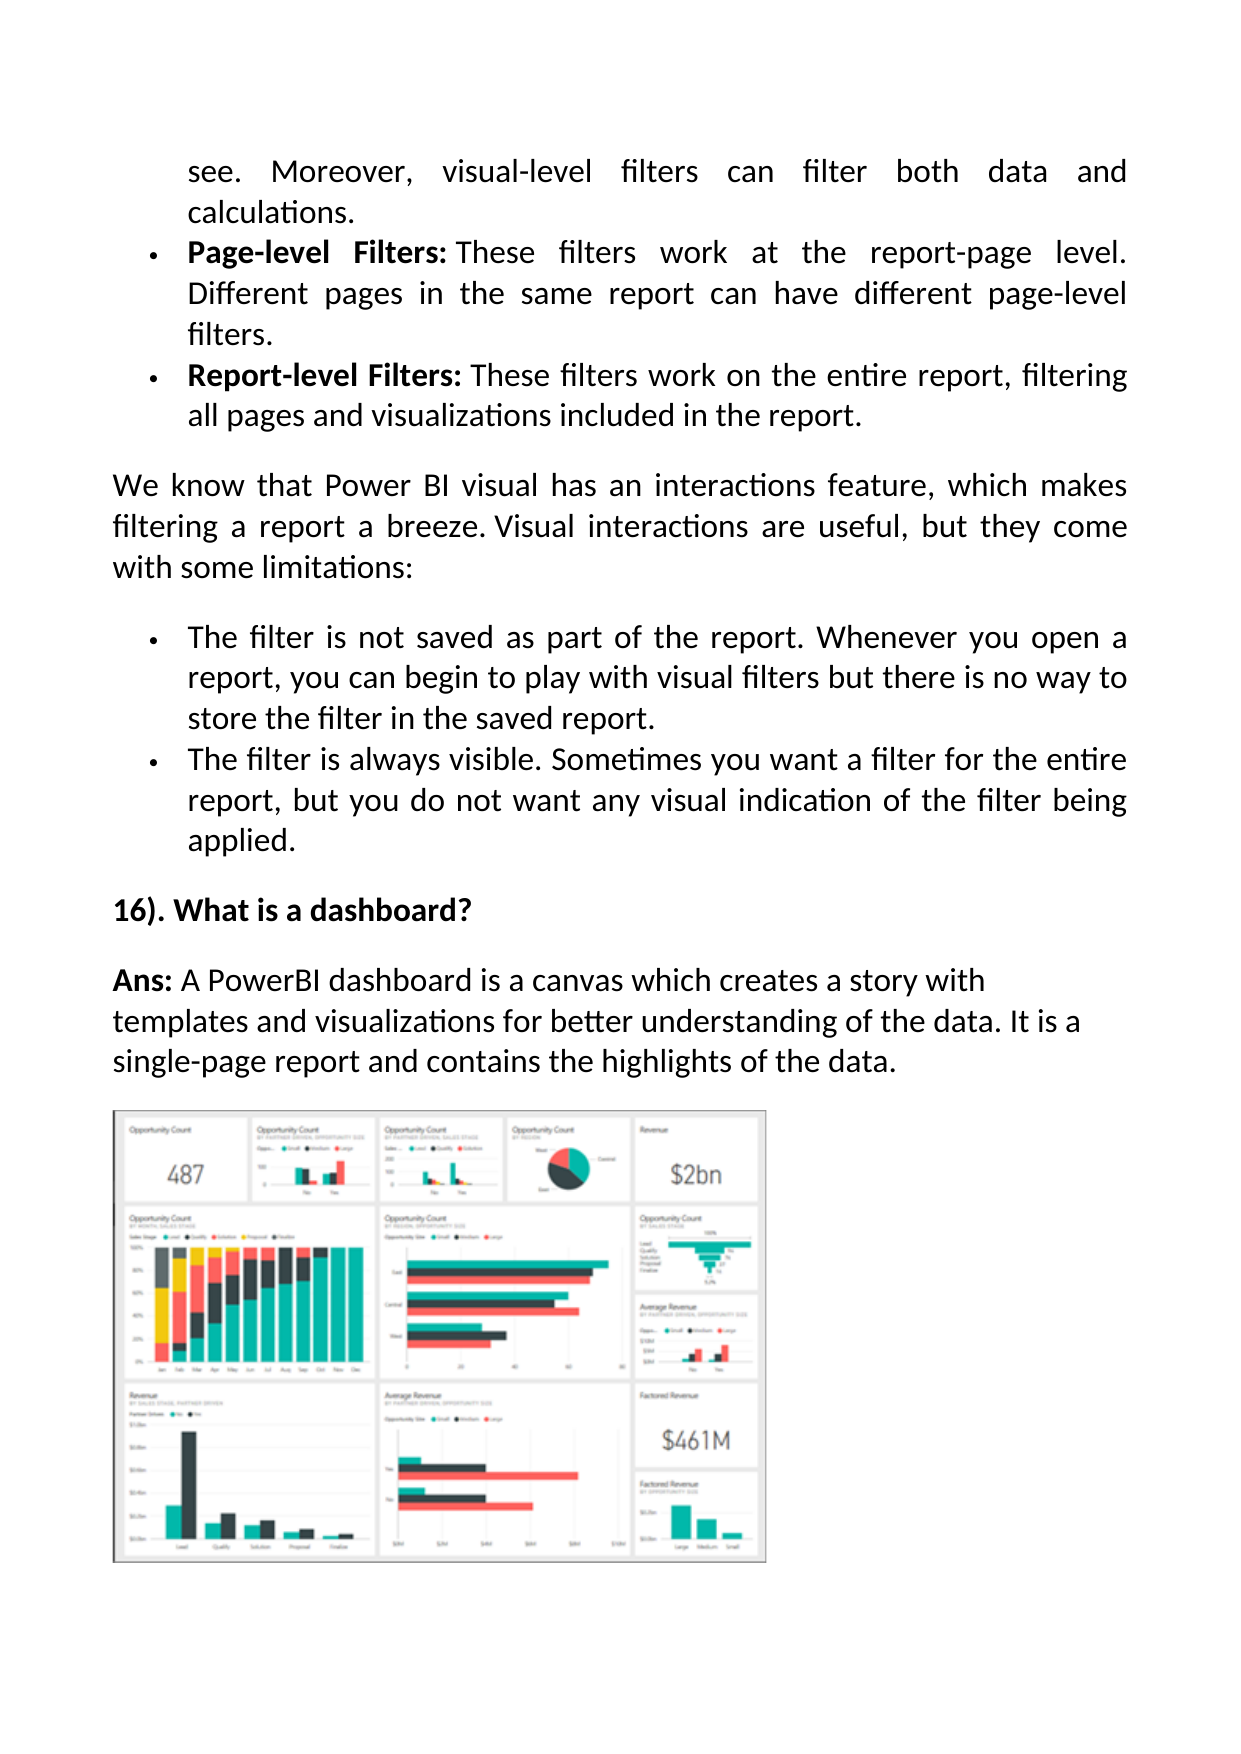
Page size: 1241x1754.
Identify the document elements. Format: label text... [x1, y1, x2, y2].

picture [112, 1110, 767, 1563]
list Page-level Filters: These filters work at the report-page level. Different pages in the same report can have different page-level filters. [150, 231, 1128, 354]
list The filter is not saved as part of the report. Whenever you open a report, you can begin to play with visual filters but there is no way to store the filter in the saved report. [150, 616, 1128, 738]
text We know that Power BI visual has an interactions feature, which makes filtering a report a breeze. Visual interactions are useful, but they come with some limitations: [112, 464, 1128, 586]
text Ans: A PowerBI dashboard is a canvas which creates a story with templates and visualizations for better understanding of the data. It is a single-page report and contains the highlights of the data. [112, 959, 1128, 1081]
text 16). What is a dashboard? [112, 889, 1128, 930]
list Report-level Filters: These filters work on the entire report, filtering all pages and visualizations included in the report. [150, 354, 1128, 435]
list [150, 150, 1128, 231]
list The filter is always visible. Sometimes you want a filter for the entire report, but you do not want any visual indication of the filter being applied. [150, 738, 1128, 860]
